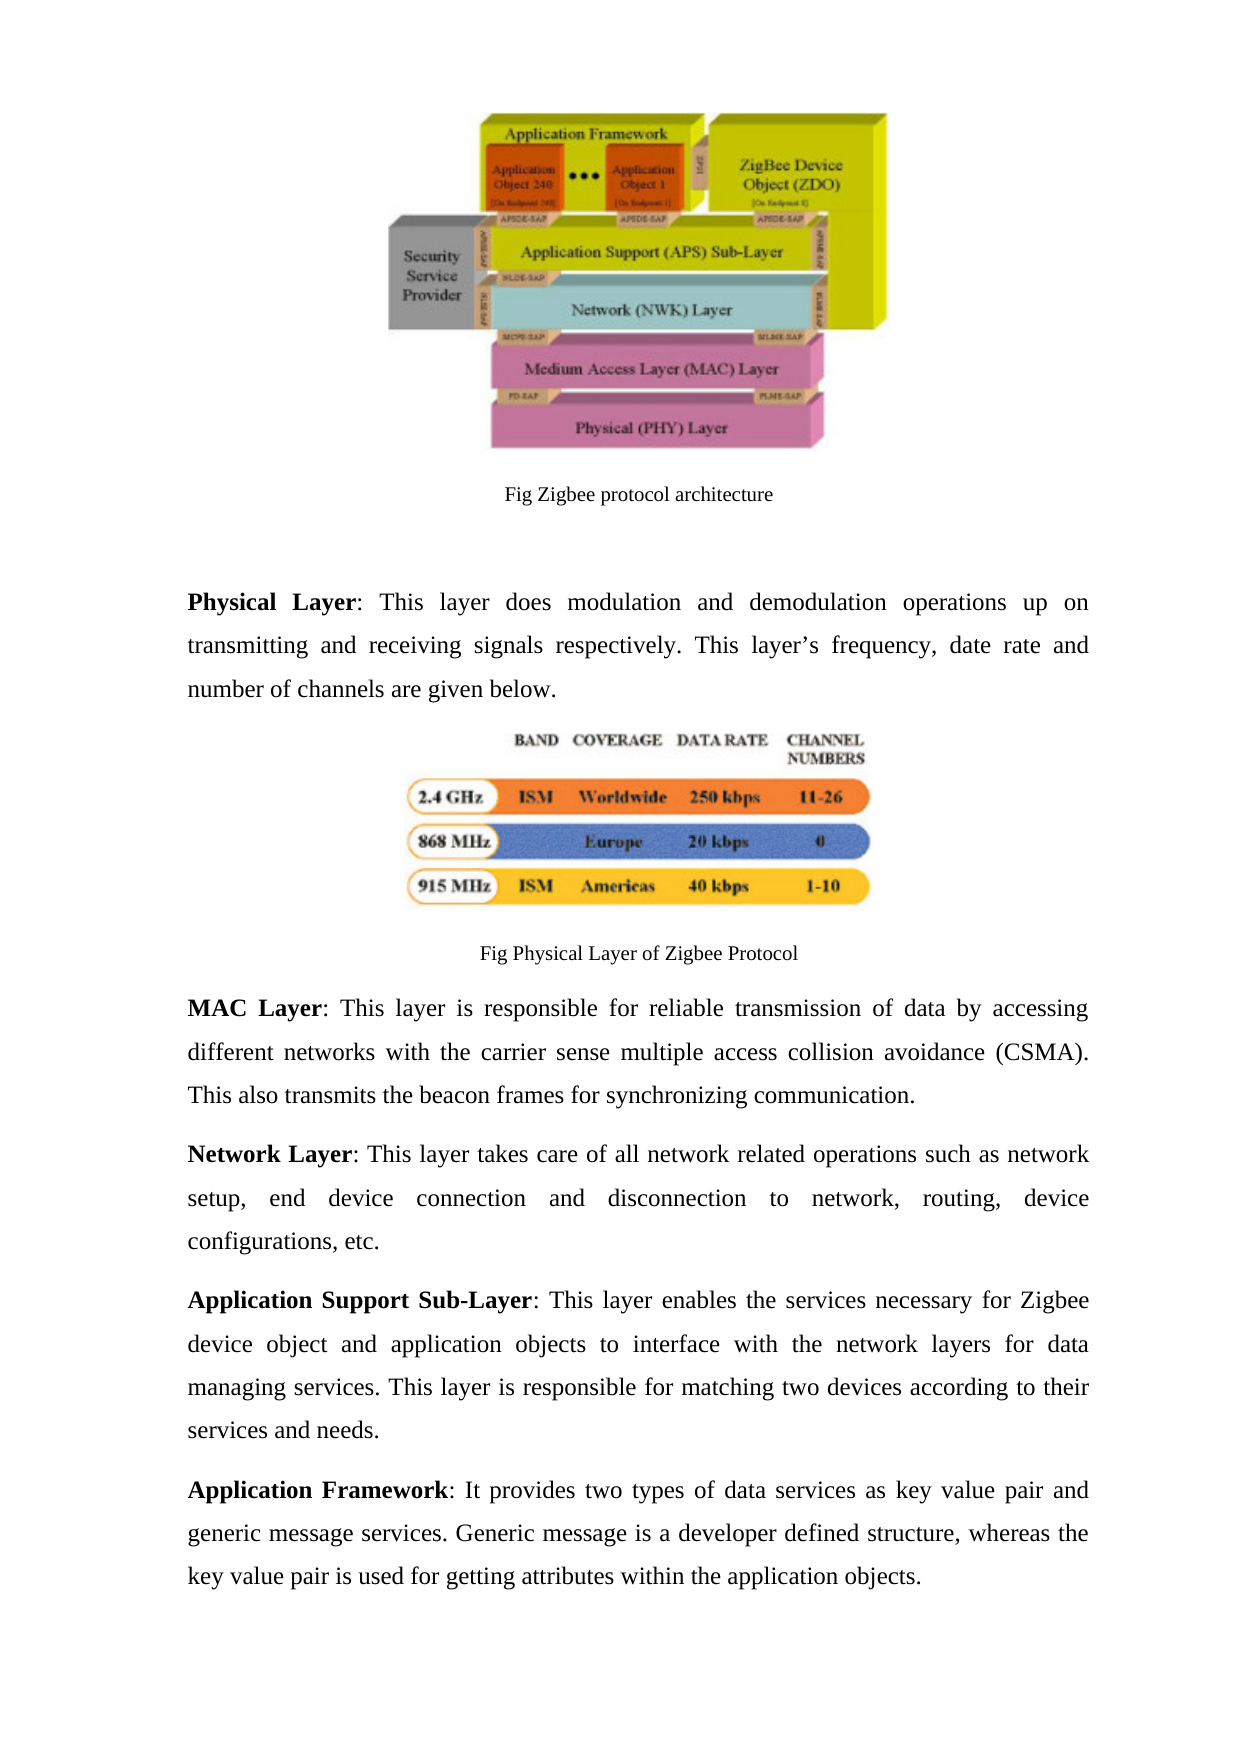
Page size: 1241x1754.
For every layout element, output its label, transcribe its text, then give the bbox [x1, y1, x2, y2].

text MAC Layer: This layer is responsible for reliable transmission of data by accessing different networks with the carrier sense multiple access collision avoidance (CSMA). This also transmits the beacon frames for synchronizing communication. [187, 993, 1090, 1108]
text Fig Physical Layer of Zigbee Protocol [187, 941, 1090, 965]
text Fig Zigbee protocol architecture [187, 482, 1090, 506]
picture [404, 733, 874, 911]
text Application Framework: It provides two types of data services as key value pair and generic message services. Generic message is a developer defined structure, whereas the key value pair is used for getting attributes within the application objects. [187, 1475, 1090, 1590]
picture [387, 112, 890, 452]
text Physical Layer: This layer does modulation and demodulation operations up on transmitting and receiving signals respectively. This layer’s frequency, date rate and number of channels are given below. [187, 587, 1090, 702]
text Network Layer: This layer takes care of all network related operations such as network setup, end device connection and disconnection to network, routing, device configurations, etc. [187, 1139, 1090, 1254]
text Application Support Sub-Layer: This layer enables the services necessary for Zigbee device object and application objects to interface with the network layers for data managing services. This layer is responsible for matching two devices according to their services and needs. [187, 1286, 1090, 1444]
